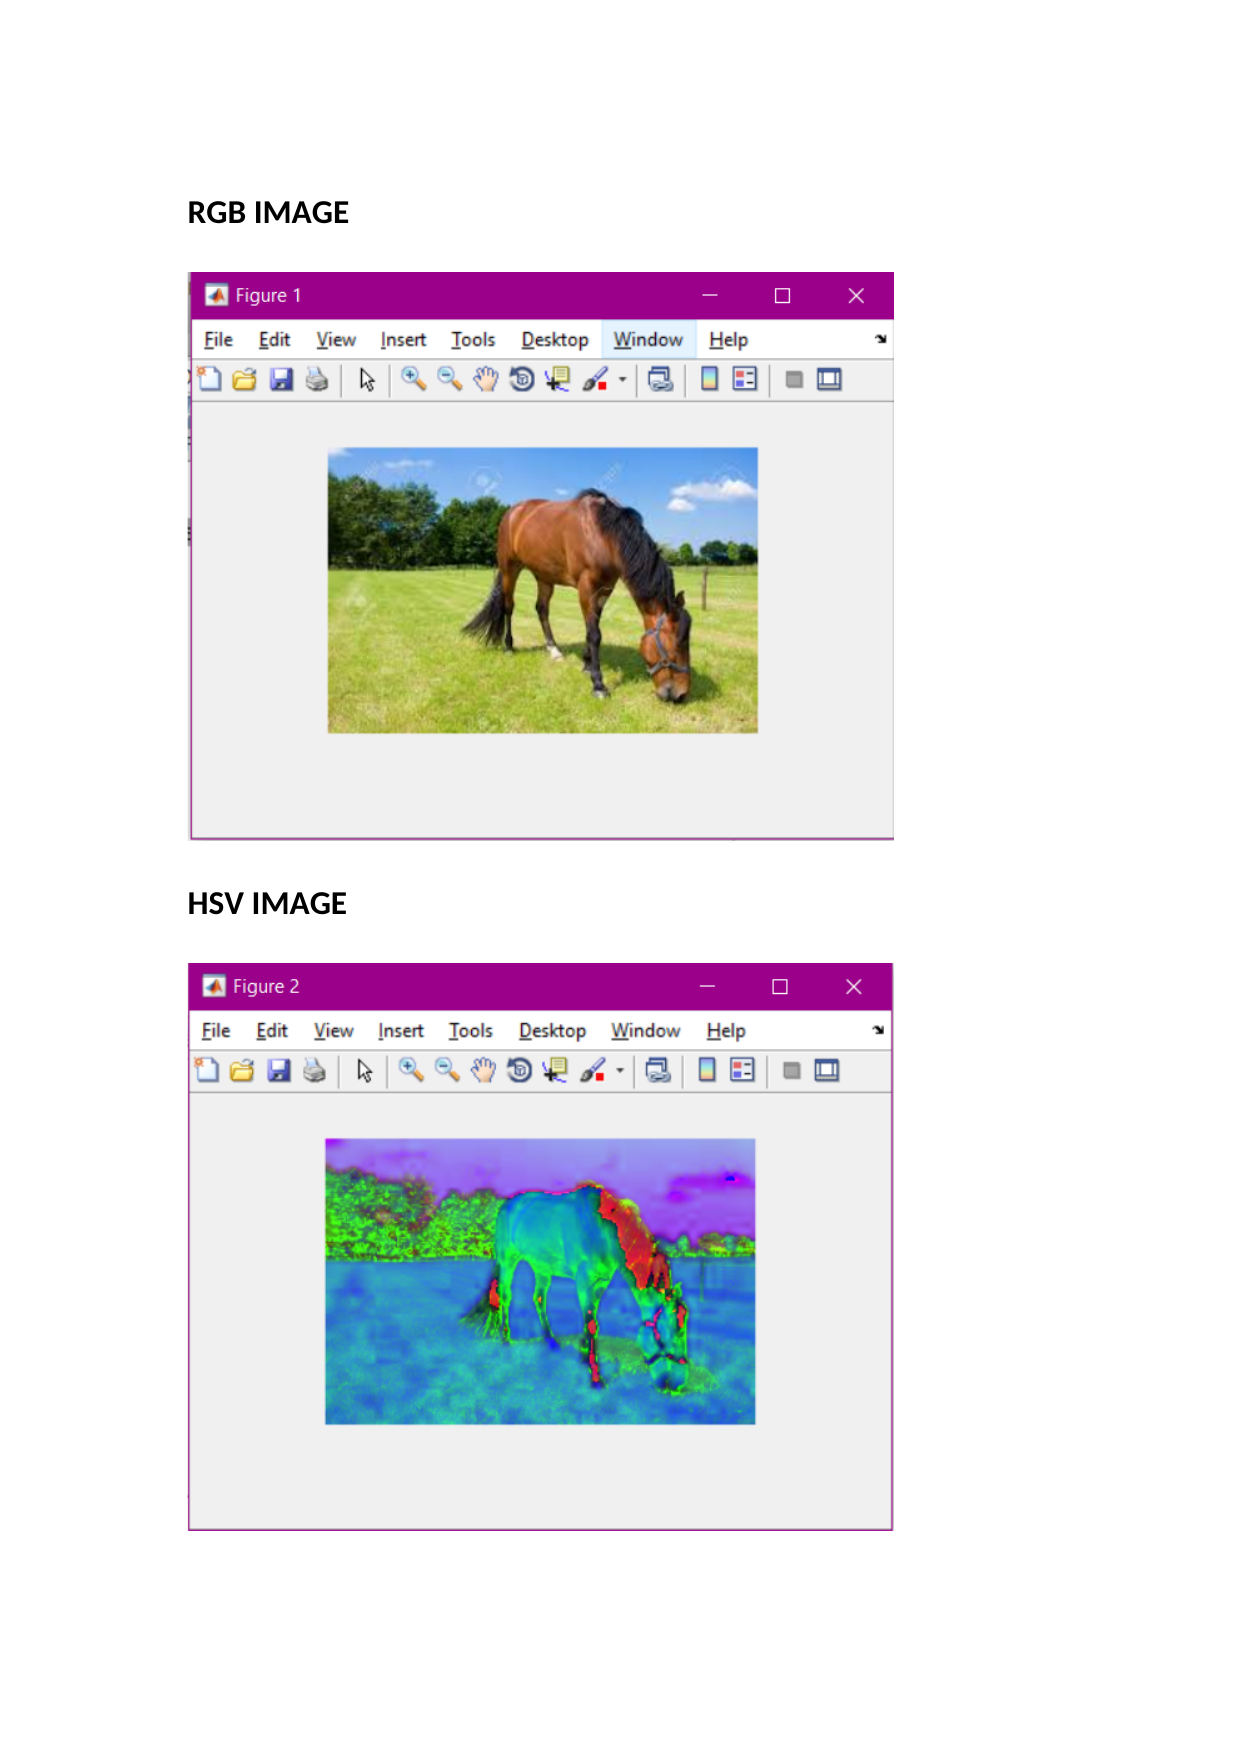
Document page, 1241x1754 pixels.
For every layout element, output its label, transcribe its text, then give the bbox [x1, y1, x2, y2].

list RGB IMAGE [187, 191, 1053, 231]
picture [187, 272, 894, 841]
list HSV IMAGE [187, 882, 1053, 922]
picture [187, 963, 894, 1531]
